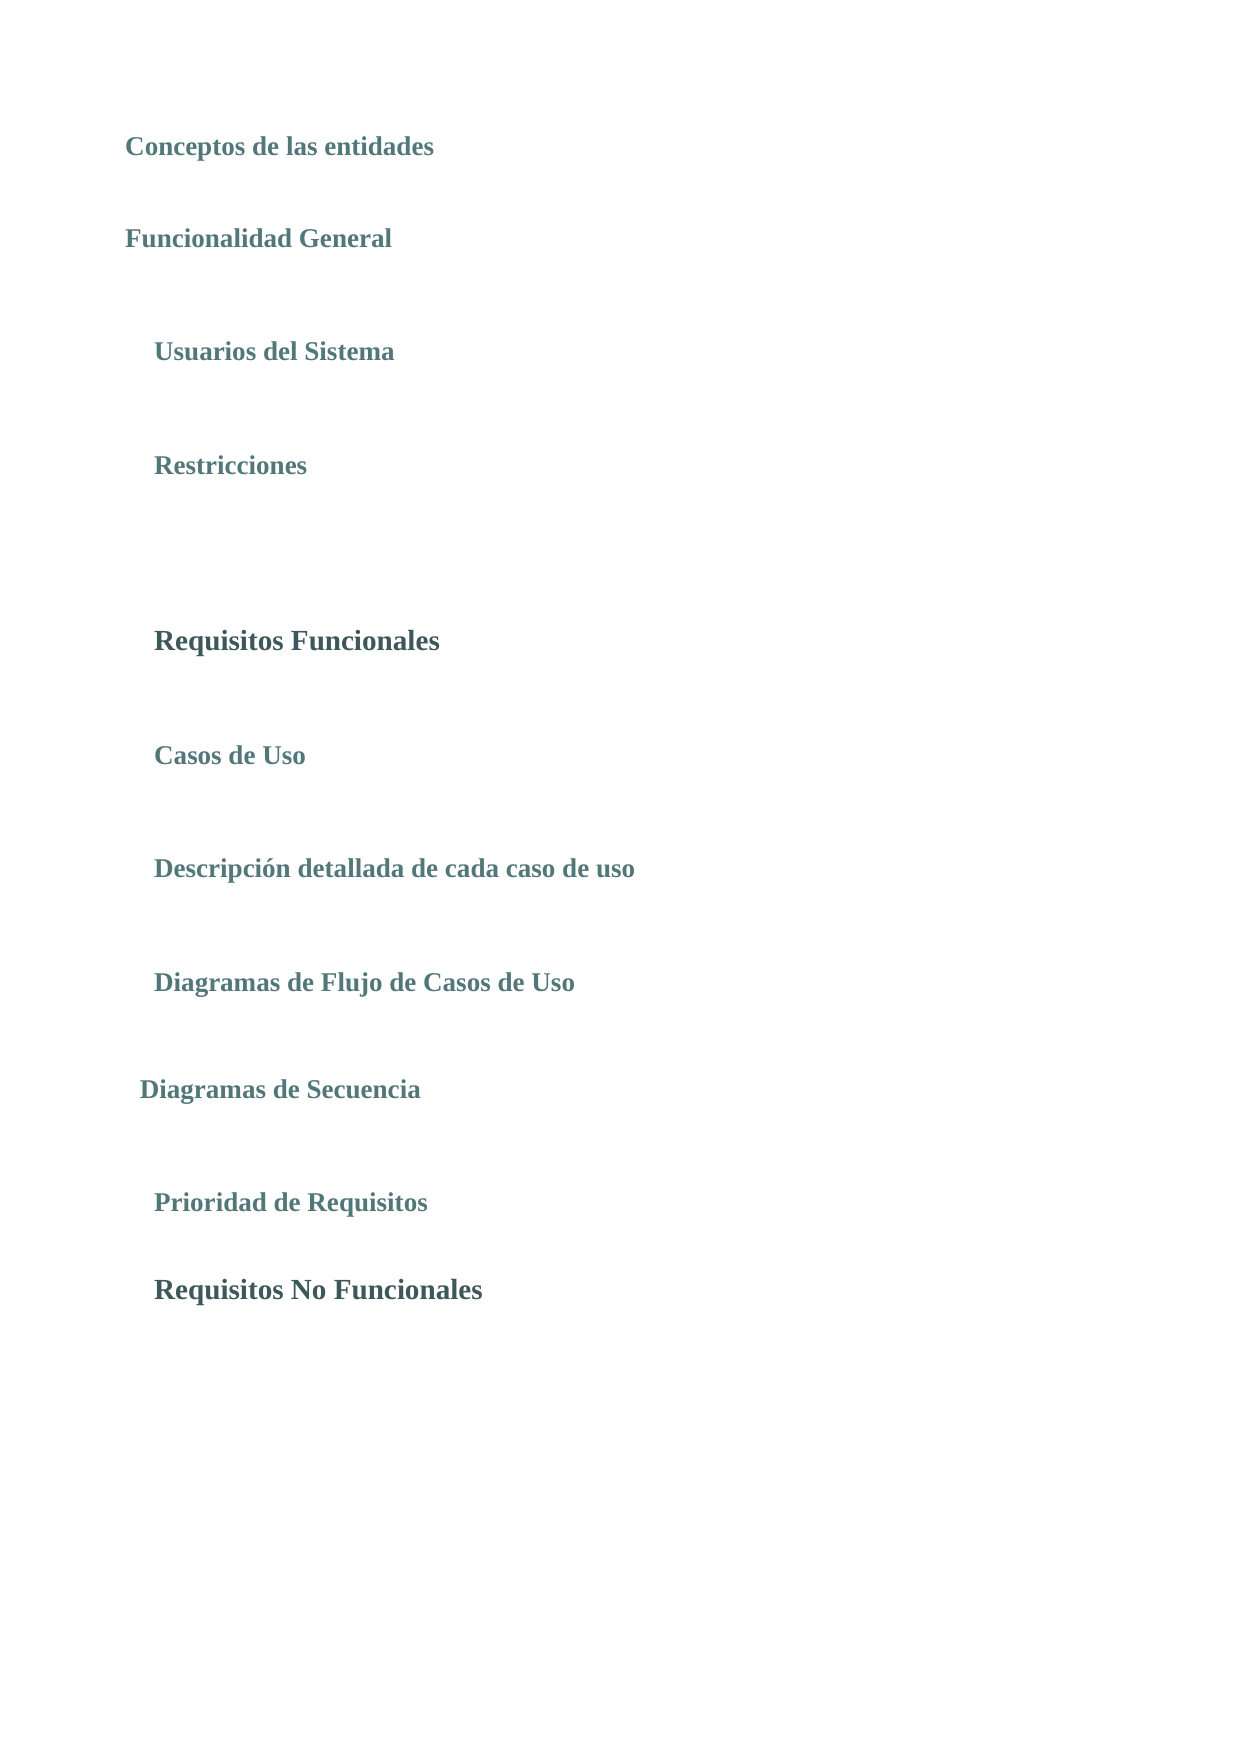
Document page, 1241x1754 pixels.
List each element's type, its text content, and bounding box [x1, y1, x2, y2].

subtitle Descripción detallada de cada caso de uso [139, 852, 1148, 884]
subtitle Requisitos No Funcionales [139, 1272, 1148, 1306]
subtitle Usuarios del Sistema [139, 335, 1148, 367]
subtitle Restricciones [139, 449, 1148, 480]
text Diagramas de Secuencia [139, 1073, 1148, 1104]
text Conceptos de las entidades Funcionalidad General [125, 130, 503, 253]
subtitle Diagramas de Flujo de Casos de Uso [139, 966, 1148, 997]
subtitle Casos de Uso [139, 739, 1148, 770]
subtitle Prioridad de Requisitos [139, 1187, 1148, 1218]
subtitle Requisitos Funcionales [139, 623, 1148, 657]
